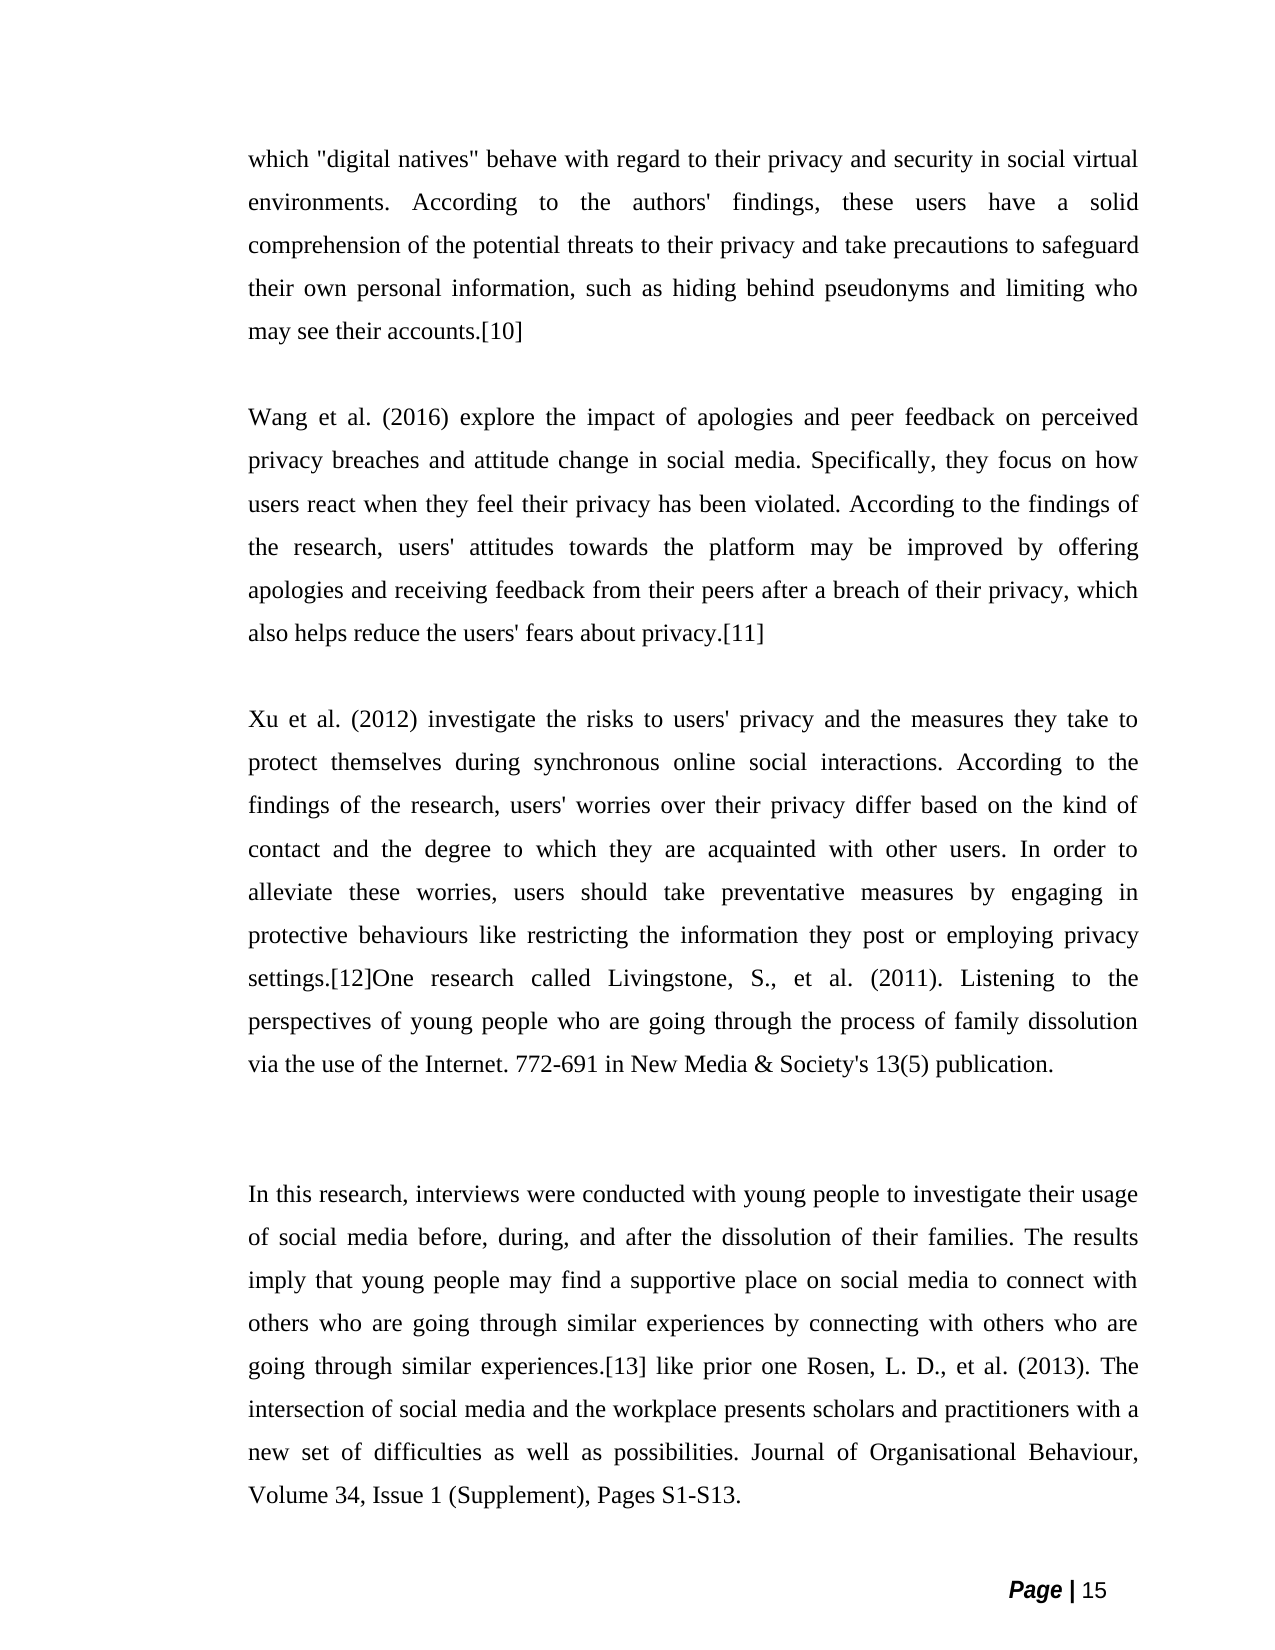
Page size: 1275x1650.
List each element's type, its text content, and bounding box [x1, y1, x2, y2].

text Wang et al. (2016) explore the impact of apologies and peer feedback on perceived privacy breaches and attitude change in social media. Specifically, they focus on how users react when they feel their privacy has been violated. According to the findings of the research, users' attitudes towards the platform may be improved by offering apologies and receiving feedback from their peers after a breach of their privacy, which also helps reduce the users' fears about privacy.[11] [248, 402, 1139, 647]
text Xu et al. (2012) investigate the risks to users' privacy and the measures they take to protect themselves during synchronous online social interactions. According to the findings of the research, users' worries over their privacy differ based on the kind of contact and the degree to which they are acquainted with other users. In order to alleviate these worries, users should take preventative measures by engaging in protective behaviours like restricting the information they post or employing privacy settings.[12]One research called Livingstone, S., et al. (2011). Listening to the perspectives of young people who are going through the process of family dissolution via the use of the Internet. 772-691 in New Media & Society's 13(5) publication. [248, 704, 1139, 1078]
text In this research, interviews were conducted with young people to investigate their usage of social media before, during, and after the dissolution of their families. The results imply that young people may find a supportive place on social media to connect with others who are going through similar experiences by connecting with others who are going through similar experiences.[13] like prior one Rosen, L. D., et al. (2013). The intersection of social media and the workplace presents scholars and practitioners with a new set of difficulties as well as possibilities. Journal of Organisational Behaviour, Volume 34, Issue 1 (Supplement), Pages S1-S13. [248, 1179, 1139, 1509]
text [248, 144, 1139, 345]
